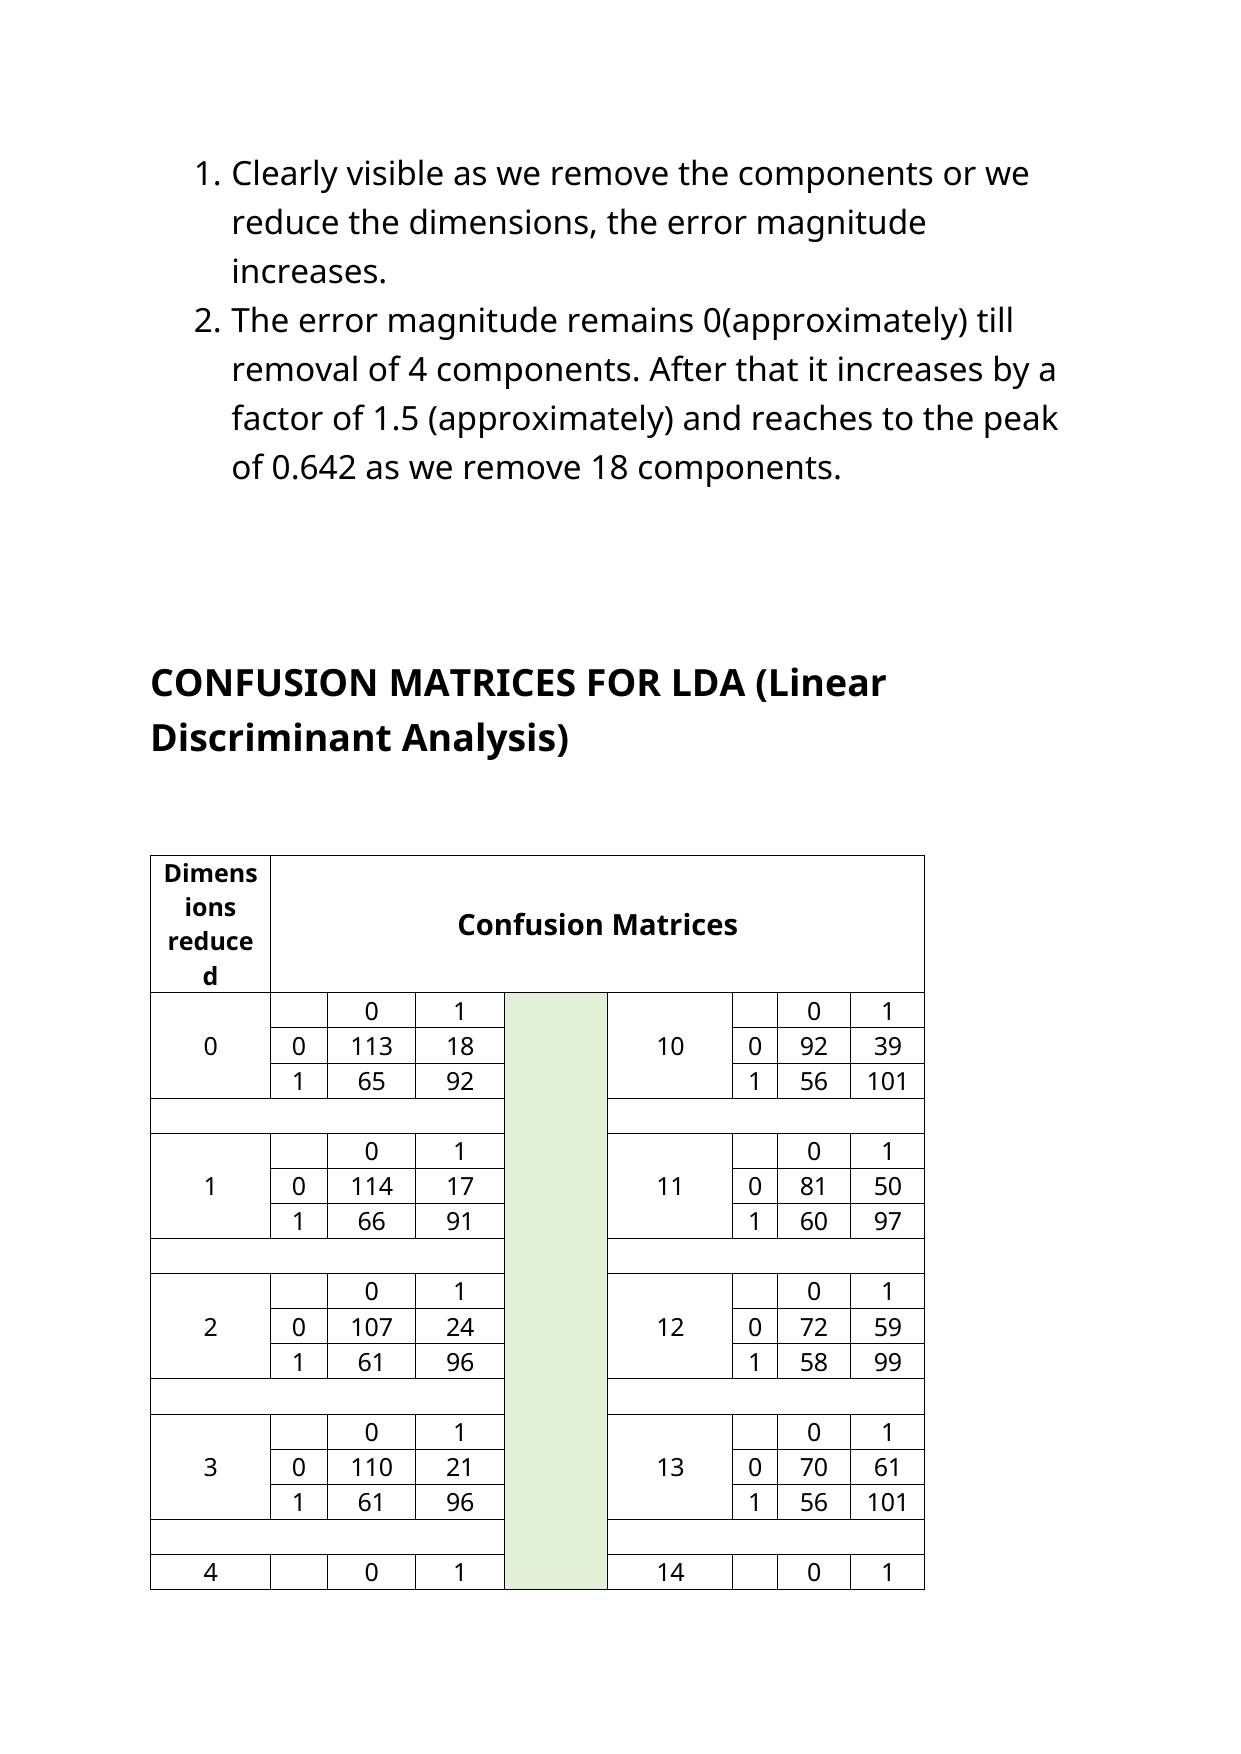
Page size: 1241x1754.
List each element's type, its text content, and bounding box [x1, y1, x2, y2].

table_cell 13 [608, 1415, 732, 1519]
table_cell 1 [416, 993, 504, 1027]
table_cell 39 [851, 1028, 924, 1062]
table_cell [608, 1099, 924, 1133]
table_cell 0 [778, 1555, 850, 1589]
table_cell 92 [778, 1028, 850, 1062]
table_cell 97 [851, 1204, 924, 1238]
table_cell 0 [328, 1134, 415, 1168]
table_cell 1 [851, 993, 924, 1027]
table_cell 1 [151, 1134, 270, 1238]
table_cell 0 [778, 993, 850, 1027]
table_cell 96 [416, 1344, 504, 1378]
table_cell [151, 1099, 504, 1133]
table_cell 0 [328, 1274, 415, 1308]
table_cell 50 [851, 1169, 924, 1203]
table_header Confusion Matrices [271, 856, 924, 992]
table_cell 0 [328, 1415, 415, 1448]
table_cell 1 [733, 1064, 777, 1097]
table_cell 72 [778, 1309, 850, 1343]
table_cell 113 [328, 1028, 415, 1062]
table_cell [733, 1555, 777, 1589]
table_cell 91 [416, 1204, 504, 1238]
table_cell 1 [733, 1344, 777, 1378]
table_cell 2 [151, 1274, 270, 1378]
table_cell 0 [151, 993, 270, 1097]
table_cell [608, 1520, 924, 1554]
table_cell 101 [851, 1064, 924, 1097]
table_cell 81 [778, 1169, 850, 1203]
table_cell 1 [851, 1274, 924, 1308]
table_cell 1 [416, 1274, 504, 1308]
table_cell 10 [608, 993, 732, 1097]
table_cell 0 [733, 1169, 777, 1203]
table_cell 61 [328, 1485, 415, 1519]
table_cell 1 [271, 1204, 327, 1238]
table_cell 12 [608, 1274, 732, 1378]
table_cell [733, 1274, 777, 1308]
table_cell 0 [271, 1450, 327, 1484]
table_cell 99 [851, 1344, 924, 1378]
table_cell 0 [328, 993, 415, 1027]
table_cell 1 [271, 1064, 327, 1097]
table_cell [271, 993, 327, 1027]
table_cell [271, 1134, 327, 1168]
table_cell 1 [271, 1344, 327, 1378]
table_cell 0 [733, 1450, 777, 1484]
table_cell 65 [328, 1064, 415, 1097]
table_cell 61 [851, 1450, 924, 1484]
table_cell 1 [851, 1555, 924, 1589]
table_cell 21 [416, 1450, 504, 1484]
table_cell 0 [271, 1028, 327, 1062]
table_cell 61 [328, 1344, 415, 1378]
table_cell 0 [271, 1169, 327, 1203]
table_cell 11 [608, 1134, 732, 1238]
table_cell [733, 1134, 777, 1168]
table_cell 56 [778, 1485, 850, 1519]
table_cell 17 [416, 1169, 504, 1203]
table_cell 0 [778, 1134, 850, 1168]
table_cell [608, 1239, 924, 1273]
table_cell [608, 1379, 924, 1413]
table_cell 107 [328, 1309, 415, 1343]
table_cell 96 [416, 1485, 504, 1519]
table_cell 1 [733, 1204, 777, 1238]
table_cell 0 [733, 1028, 777, 1062]
table_cell [505, 993, 607, 1589]
list The error magnitude remains 0(approximately) till removal of 4 components. After that it increases by a factor of 1.5 (approximately) and reaches to the peak of 0.642 as we remove 18 components. [194, 297, 1090, 489]
table_cell 56 [778, 1064, 850, 1097]
table_cell 4 [151, 1555, 270, 1589]
table_cell 92 [416, 1064, 504, 1097]
table_cell 114 [328, 1169, 415, 1203]
table_cell 1 [416, 1134, 504, 1168]
table_header Dimensions reduced [151, 856, 270, 992]
table_cell [271, 1415, 327, 1448]
table_cell 1 [851, 1134, 924, 1168]
table_cell [151, 1239, 504, 1273]
table_cell 3 [151, 1415, 270, 1519]
table_cell 1 [733, 1485, 777, 1519]
table_cell 0 [778, 1415, 850, 1448]
table_cell 0 [733, 1309, 777, 1343]
table_cell 1 [851, 1415, 924, 1448]
table_cell 14 [608, 1555, 732, 1589]
table_cell [733, 993, 777, 1027]
table_cell 0 [328, 1555, 415, 1589]
table_cell 18 [416, 1028, 504, 1062]
table_cell 70 [778, 1450, 850, 1484]
table_cell 58 [778, 1344, 850, 1378]
table_cell 0 [778, 1274, 850, 1308]
table_cell [271, 1555, 327, 1589]
table_cell 0 [271, 1309, 327, 1343]
table_cell 1 [416, 1555, 504, 1589]
table_cell 59 [851, 1309, 924, 1343]
table_cell [151, 1379, 504, 1413]
table_cell 110 [328, 1450, 415, 1484]
text CONFUSION MATRICES FOR LDA (Linear Discriminant Analysis) [150, 656, 1090, 762]
table_cell 1 [271, 1485, 327, 1519]
table_cell 101 [851, 1485, 924, 1519]
table_cell [271, 1274, 327, 1308]
table_cell 60 [778, 1204, 850, 1238]
table_cell [733, 1415, 777, 1448]
table_cell 66 [328, 1204, 415, 1238]
list Clearly visible as we remove the components or we reduce the dimensions, the error magnitude increases. [194, 150, 1090, 293]
table_cell [151, 1520, 504, 1554]
table_cell 24 [416, 1309, 504, 1343]
table_cell 1 [416, 1415, 504, 1448]
